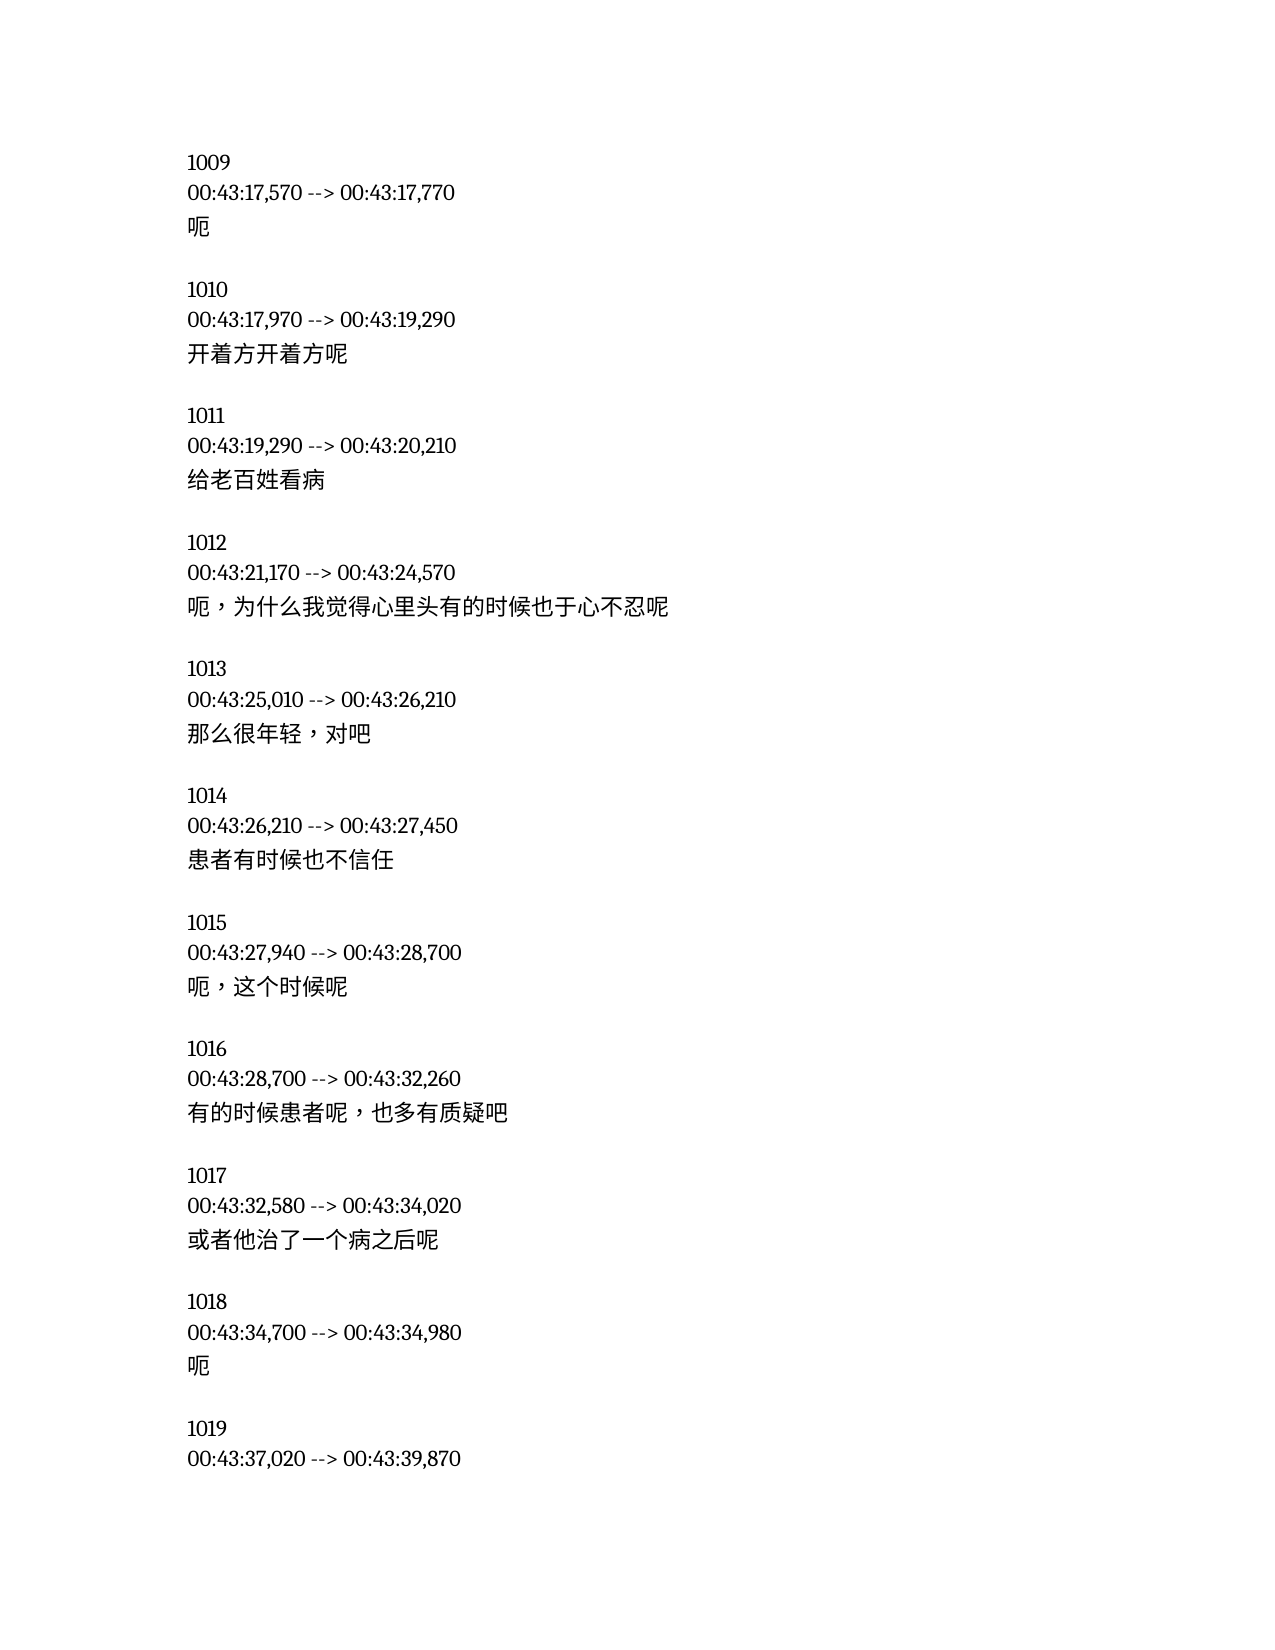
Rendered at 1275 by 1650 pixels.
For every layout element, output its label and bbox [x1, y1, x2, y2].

text [187, 150, 1087, 1472]
